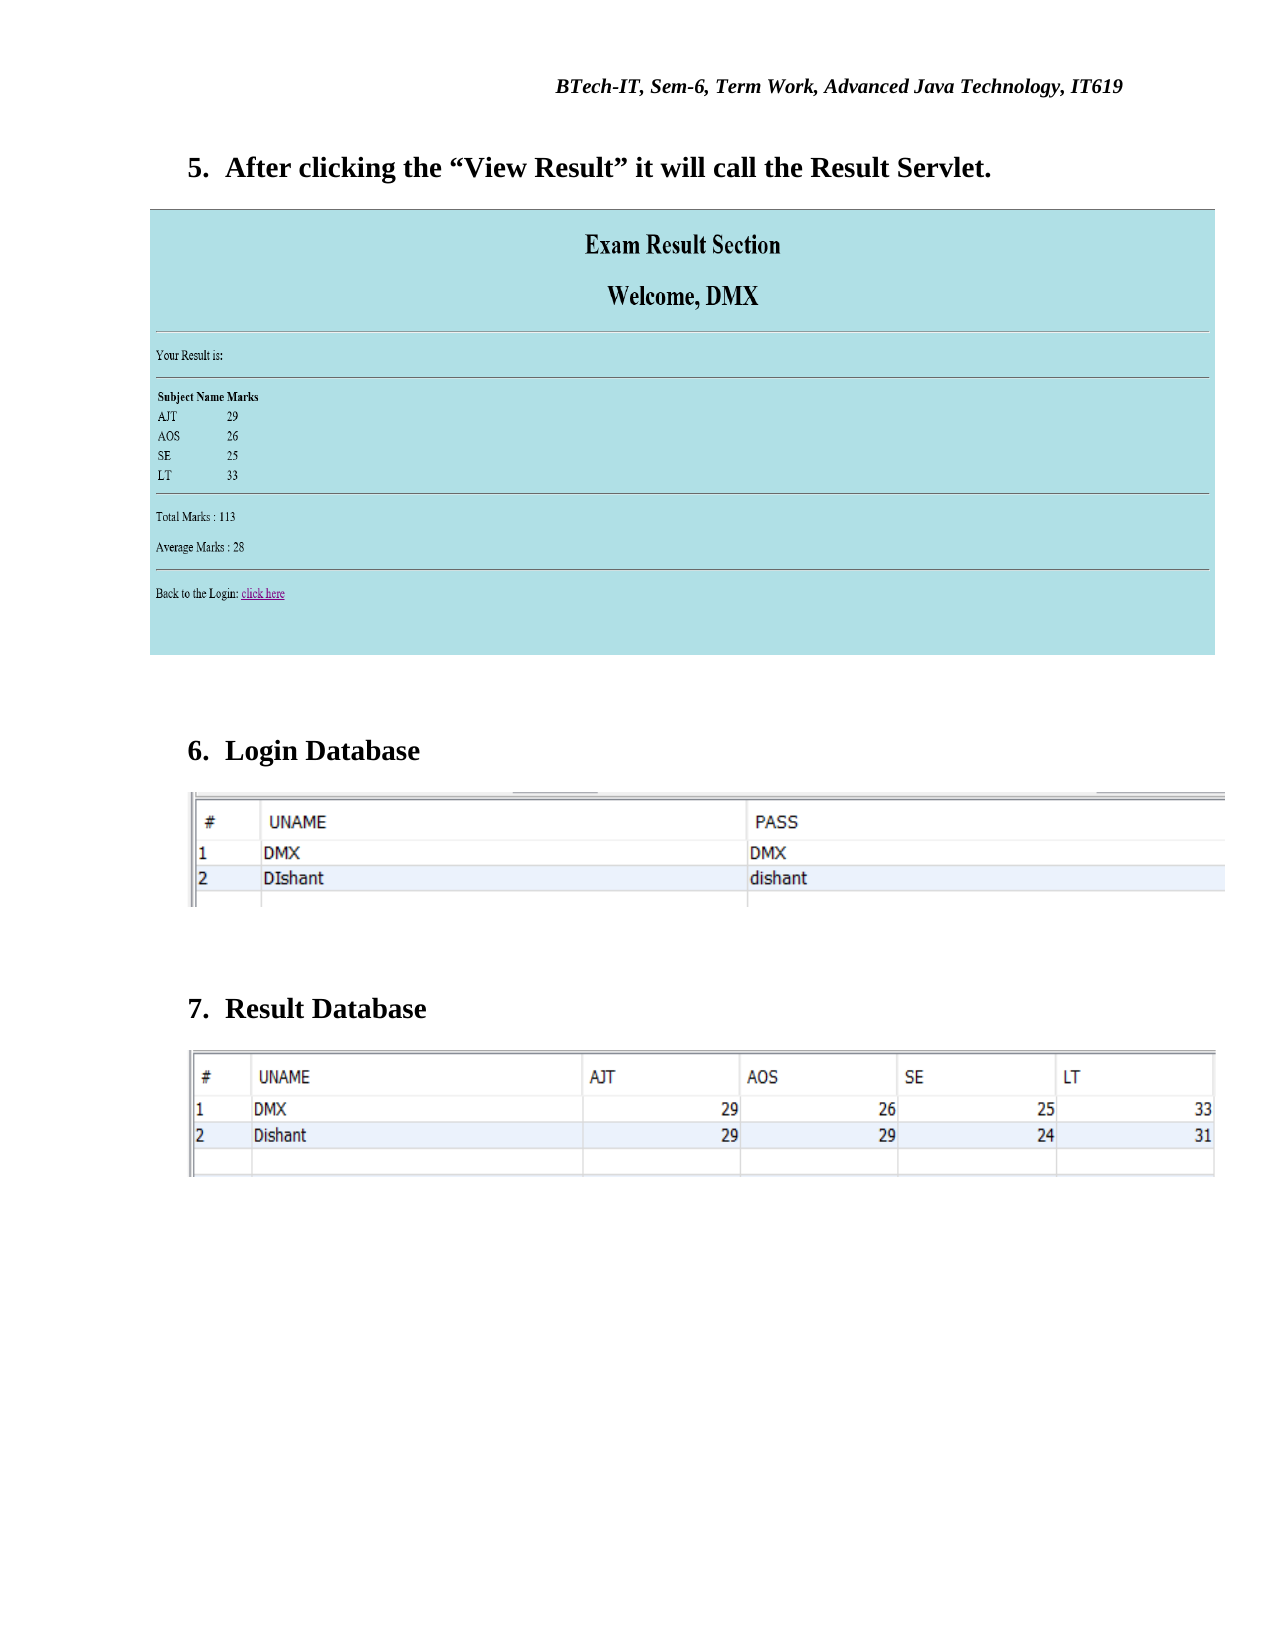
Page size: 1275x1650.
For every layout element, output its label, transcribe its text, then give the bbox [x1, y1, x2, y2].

list After clicking the “View Result” it will call the Result Servlet. [187, 150, 1125, 183]
list Login Database [187, 733, 1125, 767]
picture [187, 1050, 1216, 1177]
picture [150, 209, 1215, 655]
picture [187, 792, 1225, 907]
list Result Database [187, 991, 1125, 1024]
